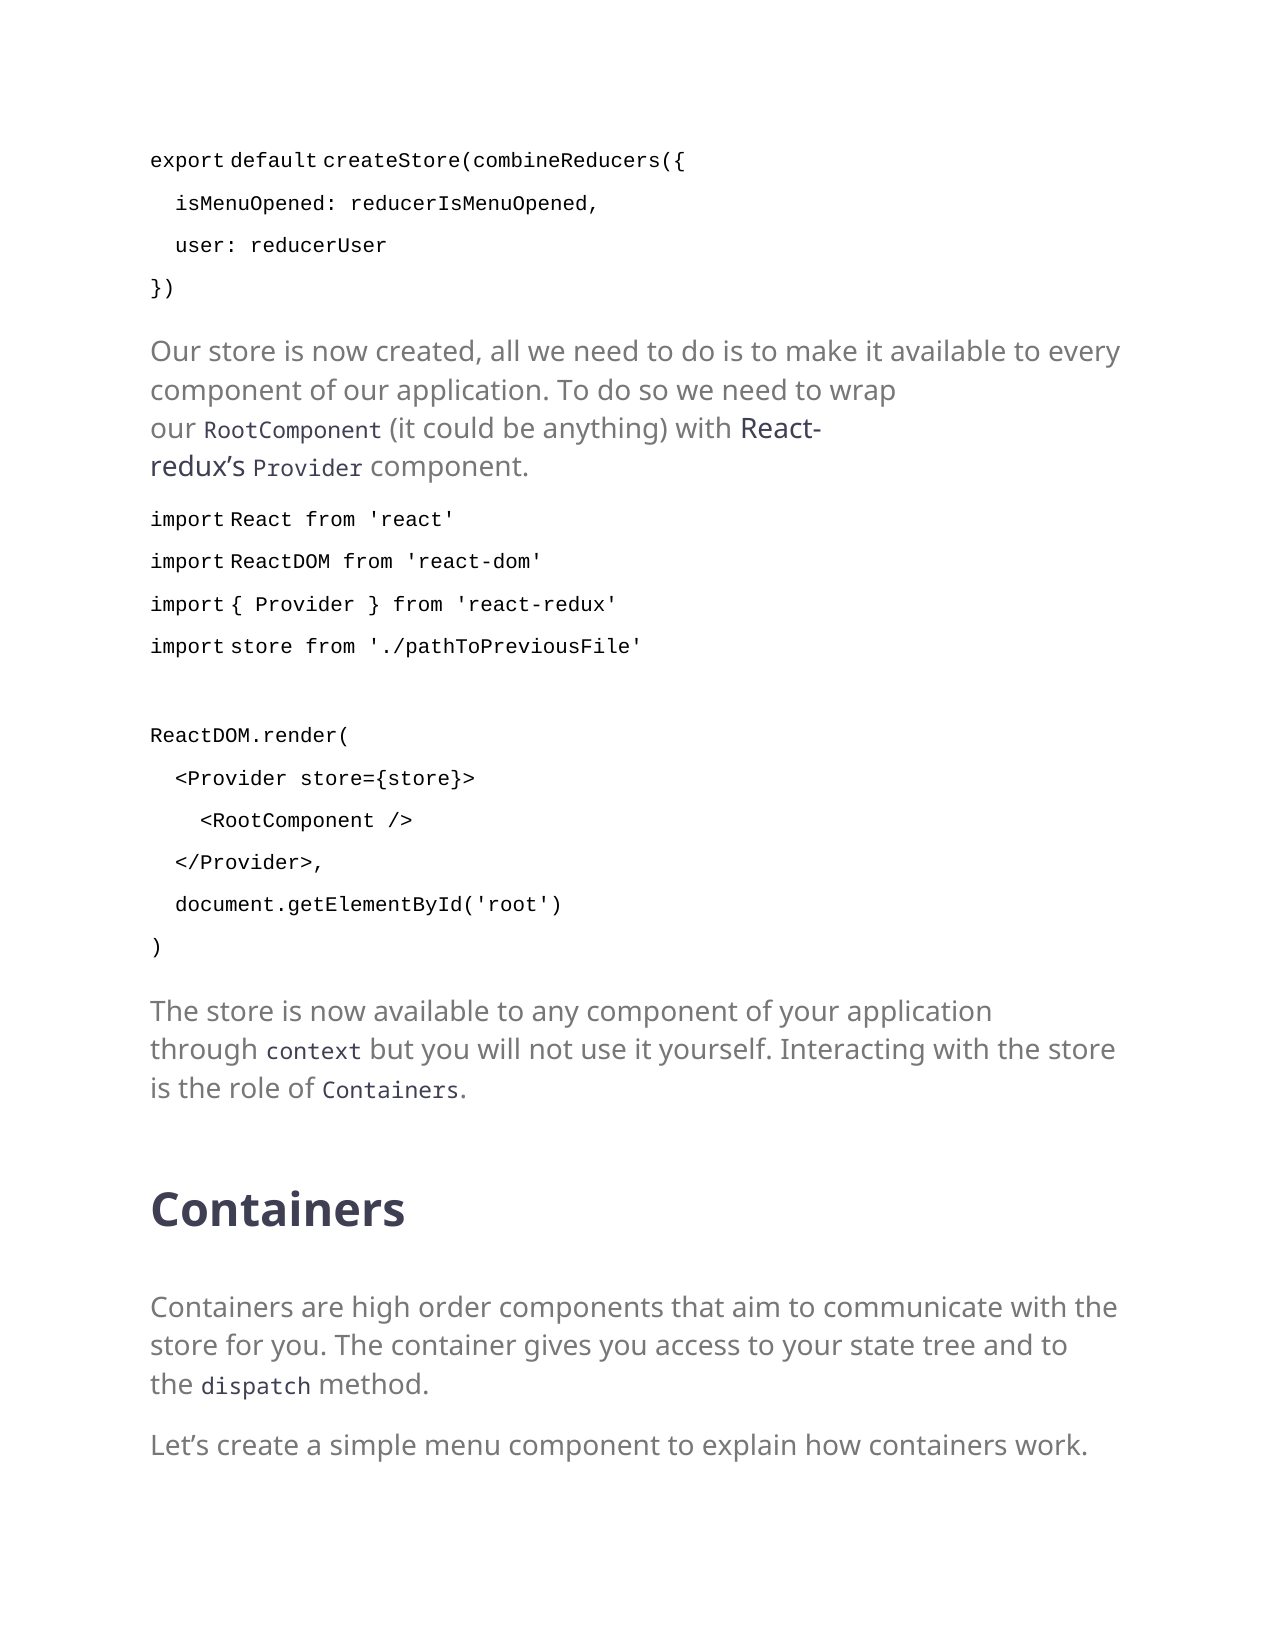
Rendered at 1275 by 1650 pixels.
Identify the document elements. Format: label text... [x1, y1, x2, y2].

text Containers are high order components that aim to communicate with the store for you. The container gives you access to your state tree and to the dispatch method. [150, 1287, 1125, 1402]
text The store is now available to any component of your application through context but you will not use it yourself. Interacting with the store is the role of Containers. [150, 991, 1125, 1106]
table_header import React from 'react' import ReactDOM from 'react-dom' import { Provider } from 'react-redux' import store from './pathToPreviousFile' ReactDOM.render( <Provider store={store}> <RootComponent /> </Provider>, document.getElementById('root') ) [150, 509, 1237, 979]
subtitle Containers [150, 1177, 1125, 1240]
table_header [150, 150, 1237, 319]
text Our store is now created, all we need to do is to make it available to every component of our application. To do so we need to wrap our RootComponent (it could be anything) with React-redux’s Provider component. [150, 332, 1125, 485]
text Let’s create a simple menu component to explain how containers work. [150, 1426, 1125, 1464]
